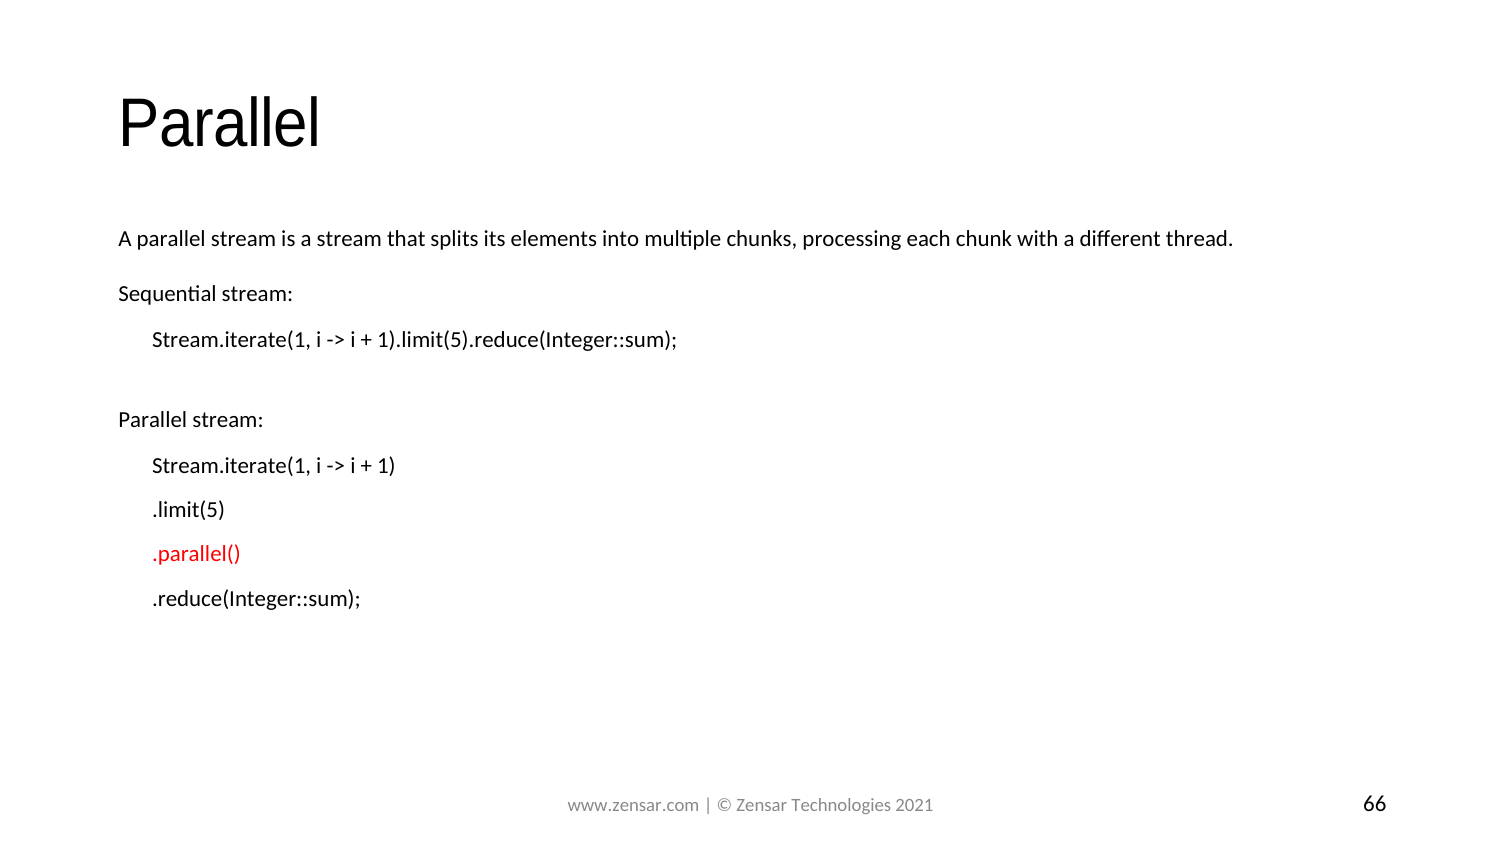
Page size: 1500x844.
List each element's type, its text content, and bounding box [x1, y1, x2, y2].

text .limit(5) [152, 482, 1433, 526]
text Stream.iterate(1, i -> i + 1).limit(5).reduce(Integer::sum); [152, 311, 1433, 356]
text Sequential stream: [118, 259, 1433, 311]
text .parallel() [152, 526, 1433, 571]
text Parallel stream: [118, 385, 1433, 438]
text Stream.iterate(1, i -> i + 1) [152, 438, 1433, 482]
text A parallel stream is a stream that splits its elements into multiple chunks, processing each chunk with a different thread. [118, 229, 1335, 251]
text .reduce(Integer::sum); [152, 571, 1433, 616]
